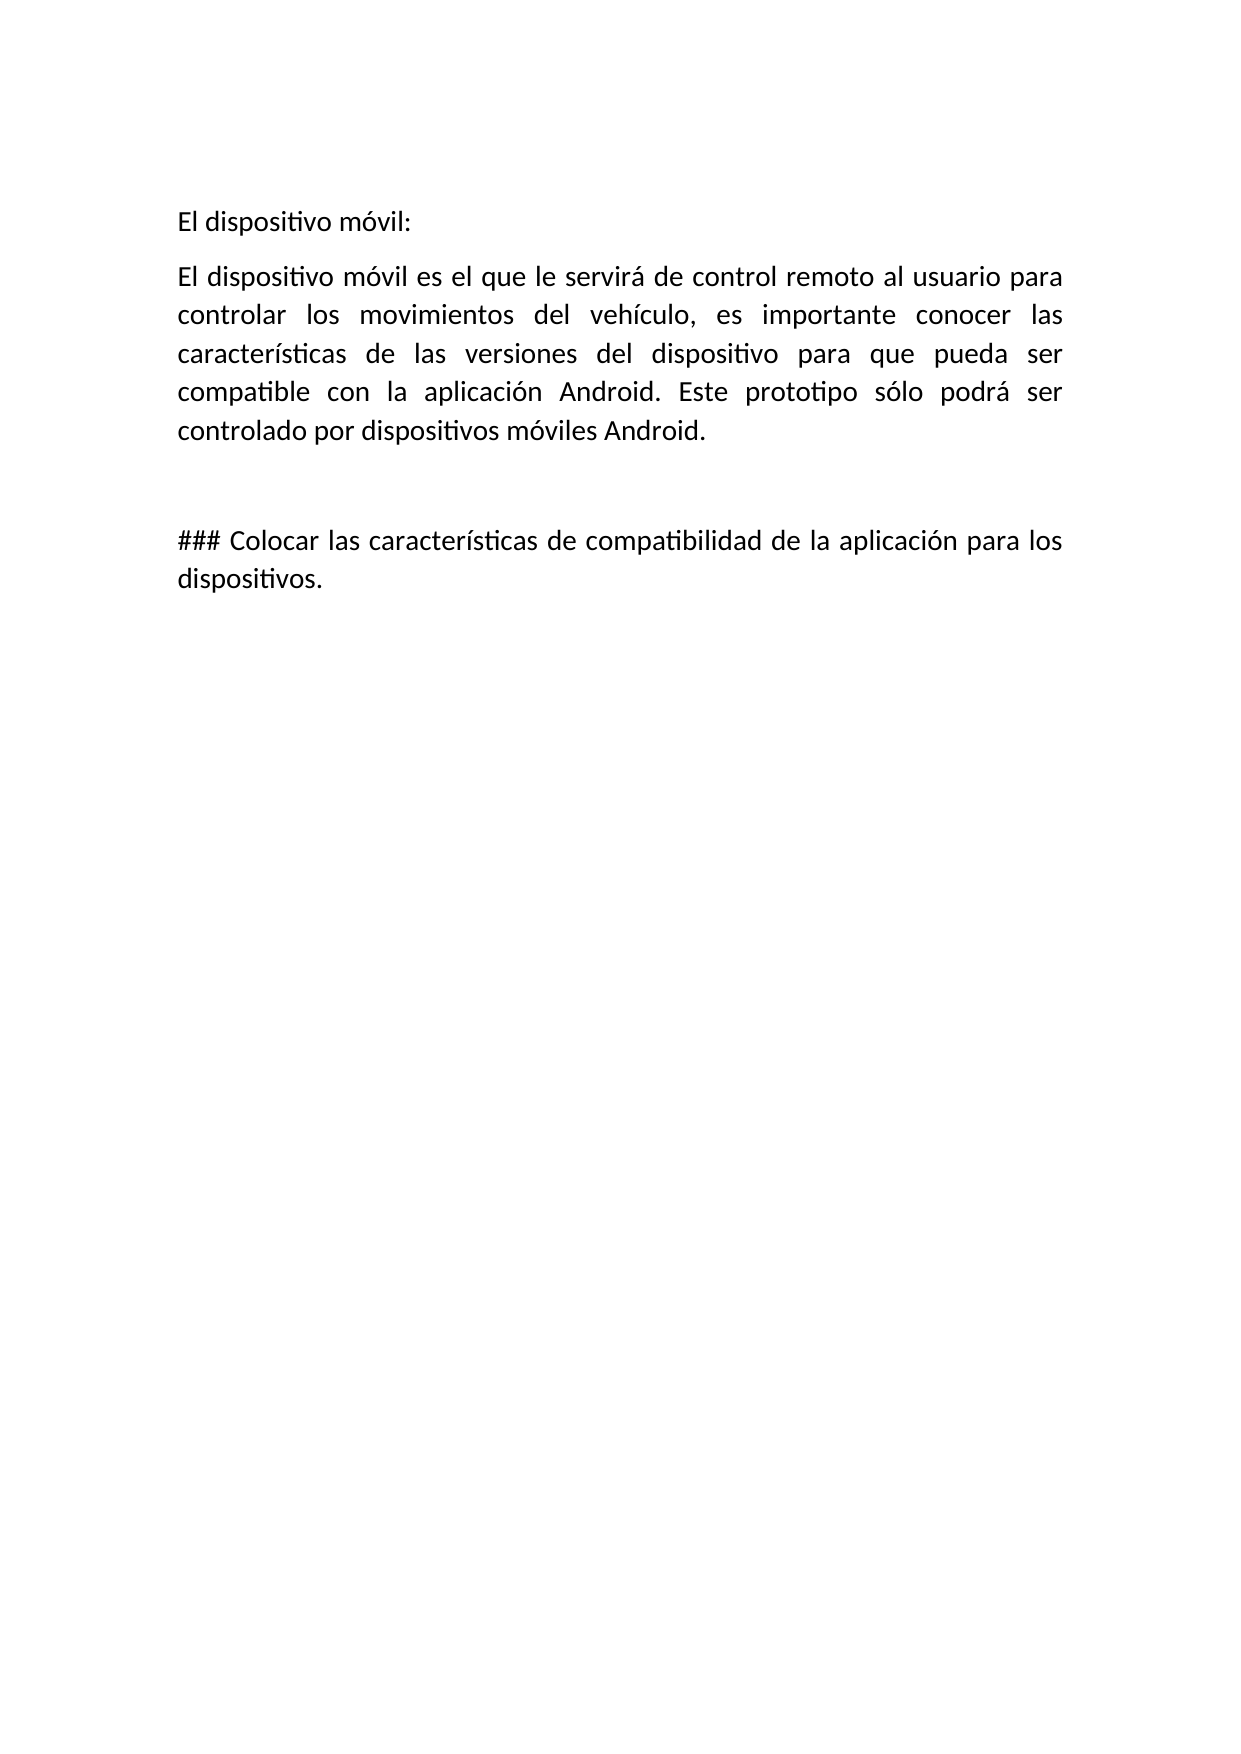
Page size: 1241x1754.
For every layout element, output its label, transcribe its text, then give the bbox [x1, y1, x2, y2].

text El dispositivo móvil: [177, 203, 1063, 238]
text El dispositivo móvil es el que le servirá de control remoto al usuario para controlar los movimientos del vehículo, es importante conocer las características de las versiones del dispositivo para que pueda ser compatible con la aplicación Android. Este prototipo sólo podrá ser controlado por dispositivos móviles Android. [177, 258, 1063, 447]
text ### Colocar las características de compatibilidad de la aplicación para los dispositivos. [177, 522, 1063, 596]
